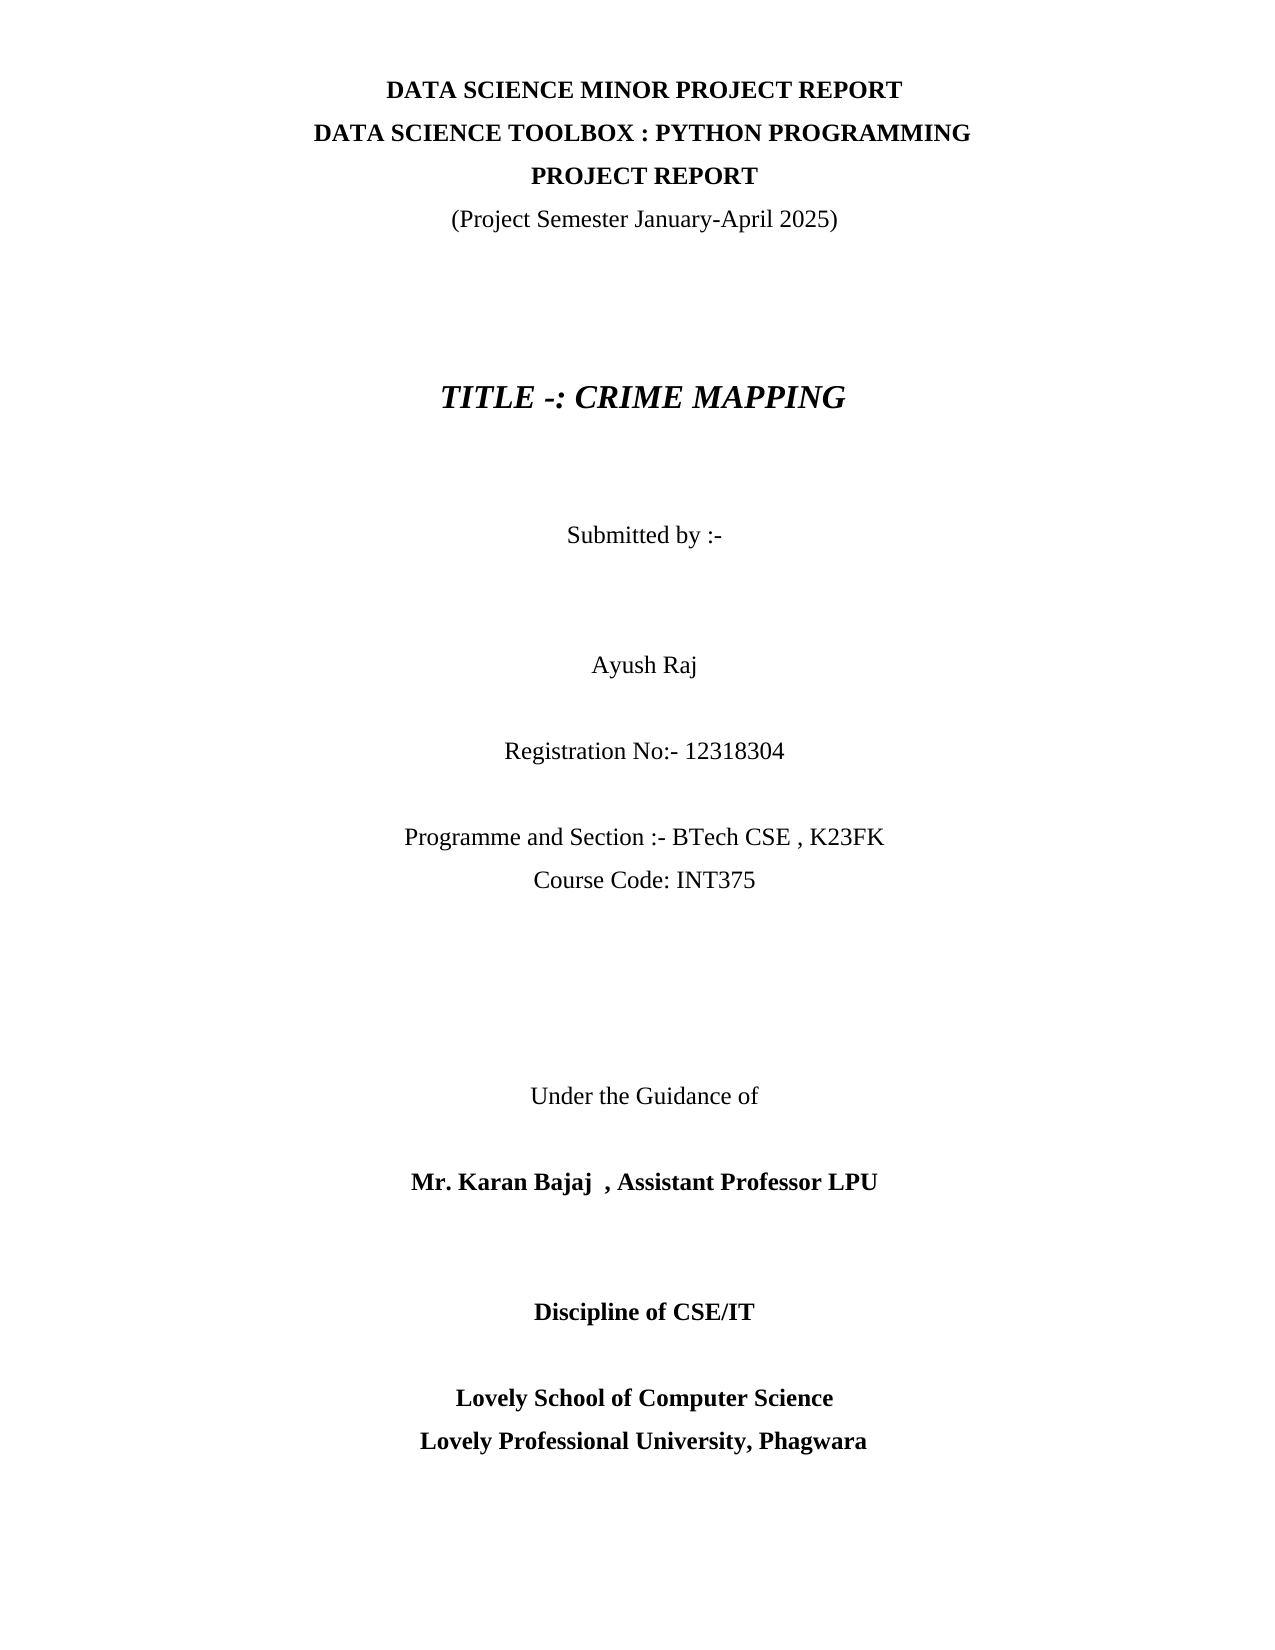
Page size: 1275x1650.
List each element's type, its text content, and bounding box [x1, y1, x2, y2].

text Registration No:- 12318304 [89, 736, 1200, 765]
text Ayush Raj [89, 650, 1200, 679]
text Lovely Professional University, Phagwara [389, 1426, 1200, 1455]
text Discipline of CSE/IT [89, 1297, 1200, 1326]
text PROJECT REPORT [89, 161, 1200, 190]
text DATA SCIENCE TOOLBOX : PYTHON PROGRAMMING [314, 118, 1200, 147]
text Mr. Karan Bajaj , Assistant Professor LPU [89, 1167, 1200, 1196]
text Lovely School of Computer Science [89, 1383, 1200, 1412]
text DATA SCIENCE MINOR PROJECT REPORT [89, 75, 1200, 104]
text TITLE -: CRIME MAPPING [89, 377, 1200, 415]
text Course Code: INT375 [89, 866, 1200, 894]
text Submitted by :- [89, 521, 1200, 549]
text Programme and Section :- BTech CSE , K23FK [89, 822, 1200, 851]
text (Project Semester January-April 2025) [89, 204, 1200, 233]
text Under the Guidance of [89, 1081, 1200, 1110]
